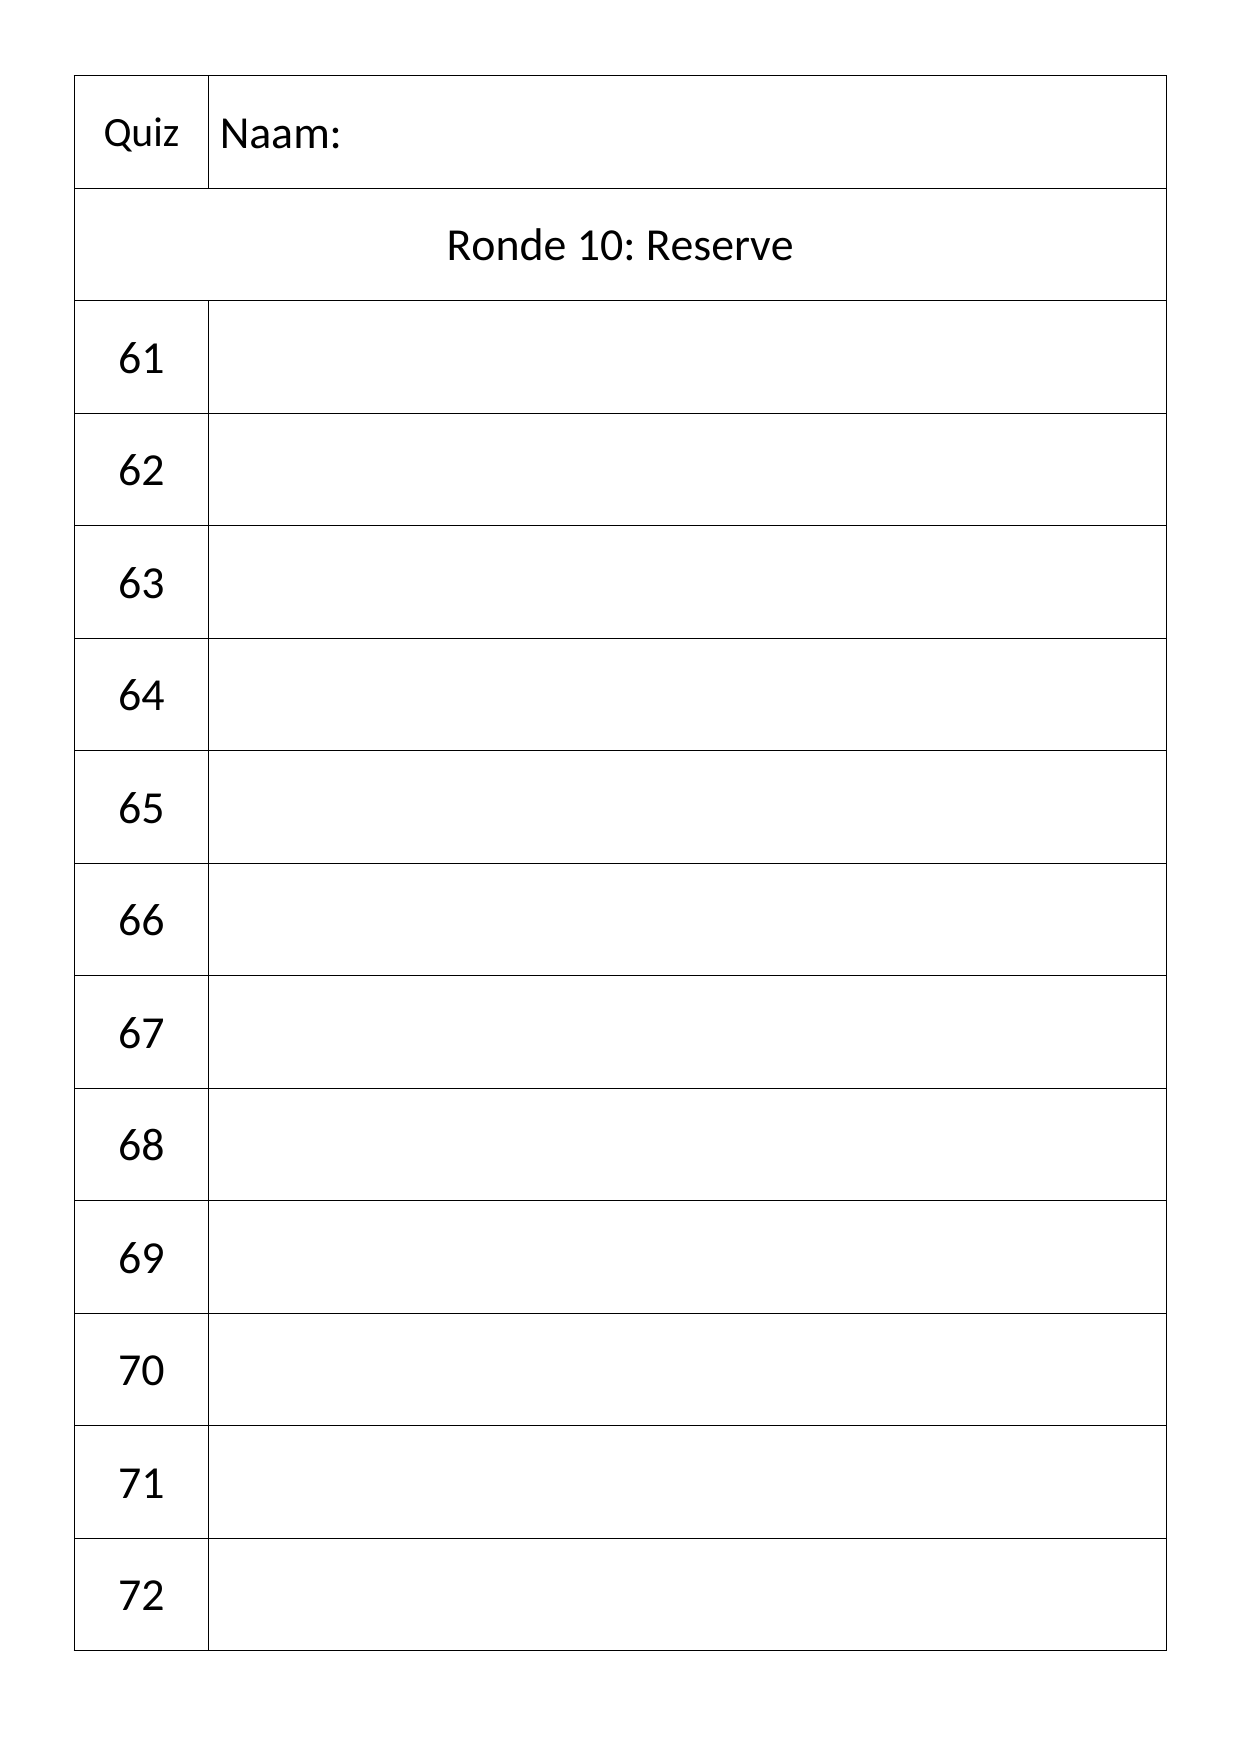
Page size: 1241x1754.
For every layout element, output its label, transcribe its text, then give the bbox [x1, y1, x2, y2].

table_cell [209, 864, 1166, 975]
table_cell 63 [75, 526, 208, 637]
table_cell Naam: [209, 76, 1166, 187]
table_cell [209, 301, 1166, 412]
table_cell [209, 526, 1166, 637]
table_cell 70 [75, 1314, 208, 1425]
table_cell [209, 976, 1166, 1087]
table_cell 71 [75, 1426, 208, 1537]
table_cell 72 [75, 1539, 208, 1650]
table_cell 69 [75, 1201, 208, 1312]
table_cell 64 [75, 639, 208, 750]
table_cell 67 [75, 976, 208, 1087]
table_cell Ronde 10: Reserve [75, 189, 1166, 300]
table_cell [209, 1089, 1166, 1200]
table_cell [209, 1426, 1166, 1537]
table_cell 68 [75, 1089, 208, 1200]
table_cell [209, 1314, 1166, 1425]
table_cell 61 [75, 301, 208, 412]
table_cell 62 [75, 414, 208, 525]
table_cell [209, 414, 1166, 525]
table_cell [209, 1201, 1166, 1312]
table_cell [209, 1539, 1166, 1650]
table_cell [209, 751, 1166, 862]
table_cell [209, 639, 1166, 750]
table_cell 66 [75, 864, 208, 975]
table_cell Quiz [75, 76, 208, 187]
table_cell 65 [75, 751, 208, 862]
